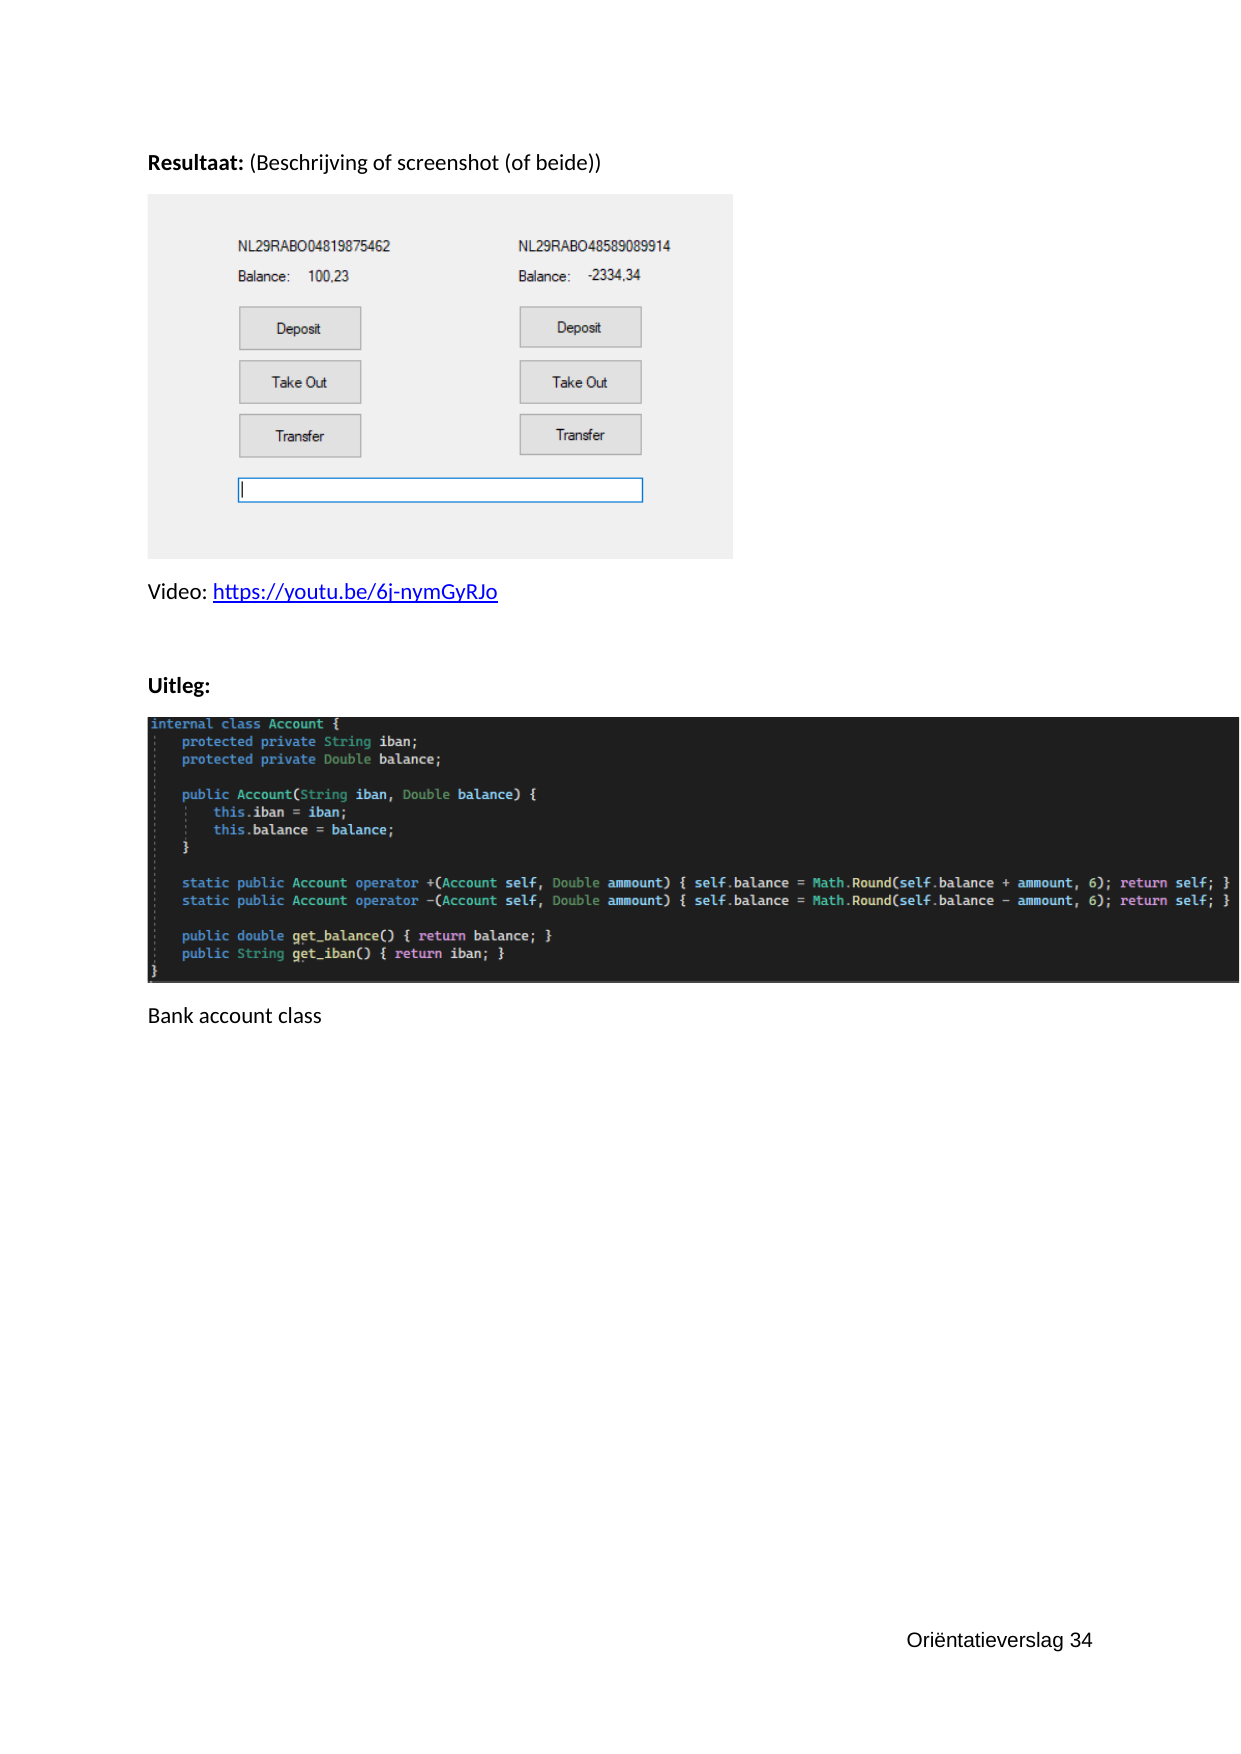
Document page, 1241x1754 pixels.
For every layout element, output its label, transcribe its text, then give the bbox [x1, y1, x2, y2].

picture [147, 194, 733, 559]
text Resultaat: (Beschrijving of screenshot (of beide)) [148, 148, 1093, 176]
text Bank account class [148, 1001, 1093, 1029]
picture [147, 717, 1240, 983]
text Uitleg: [148, 671, 1093, 699]
text Video: https://youtu.be/6j-nymGyRJo [148, 577, 1093, 605]
